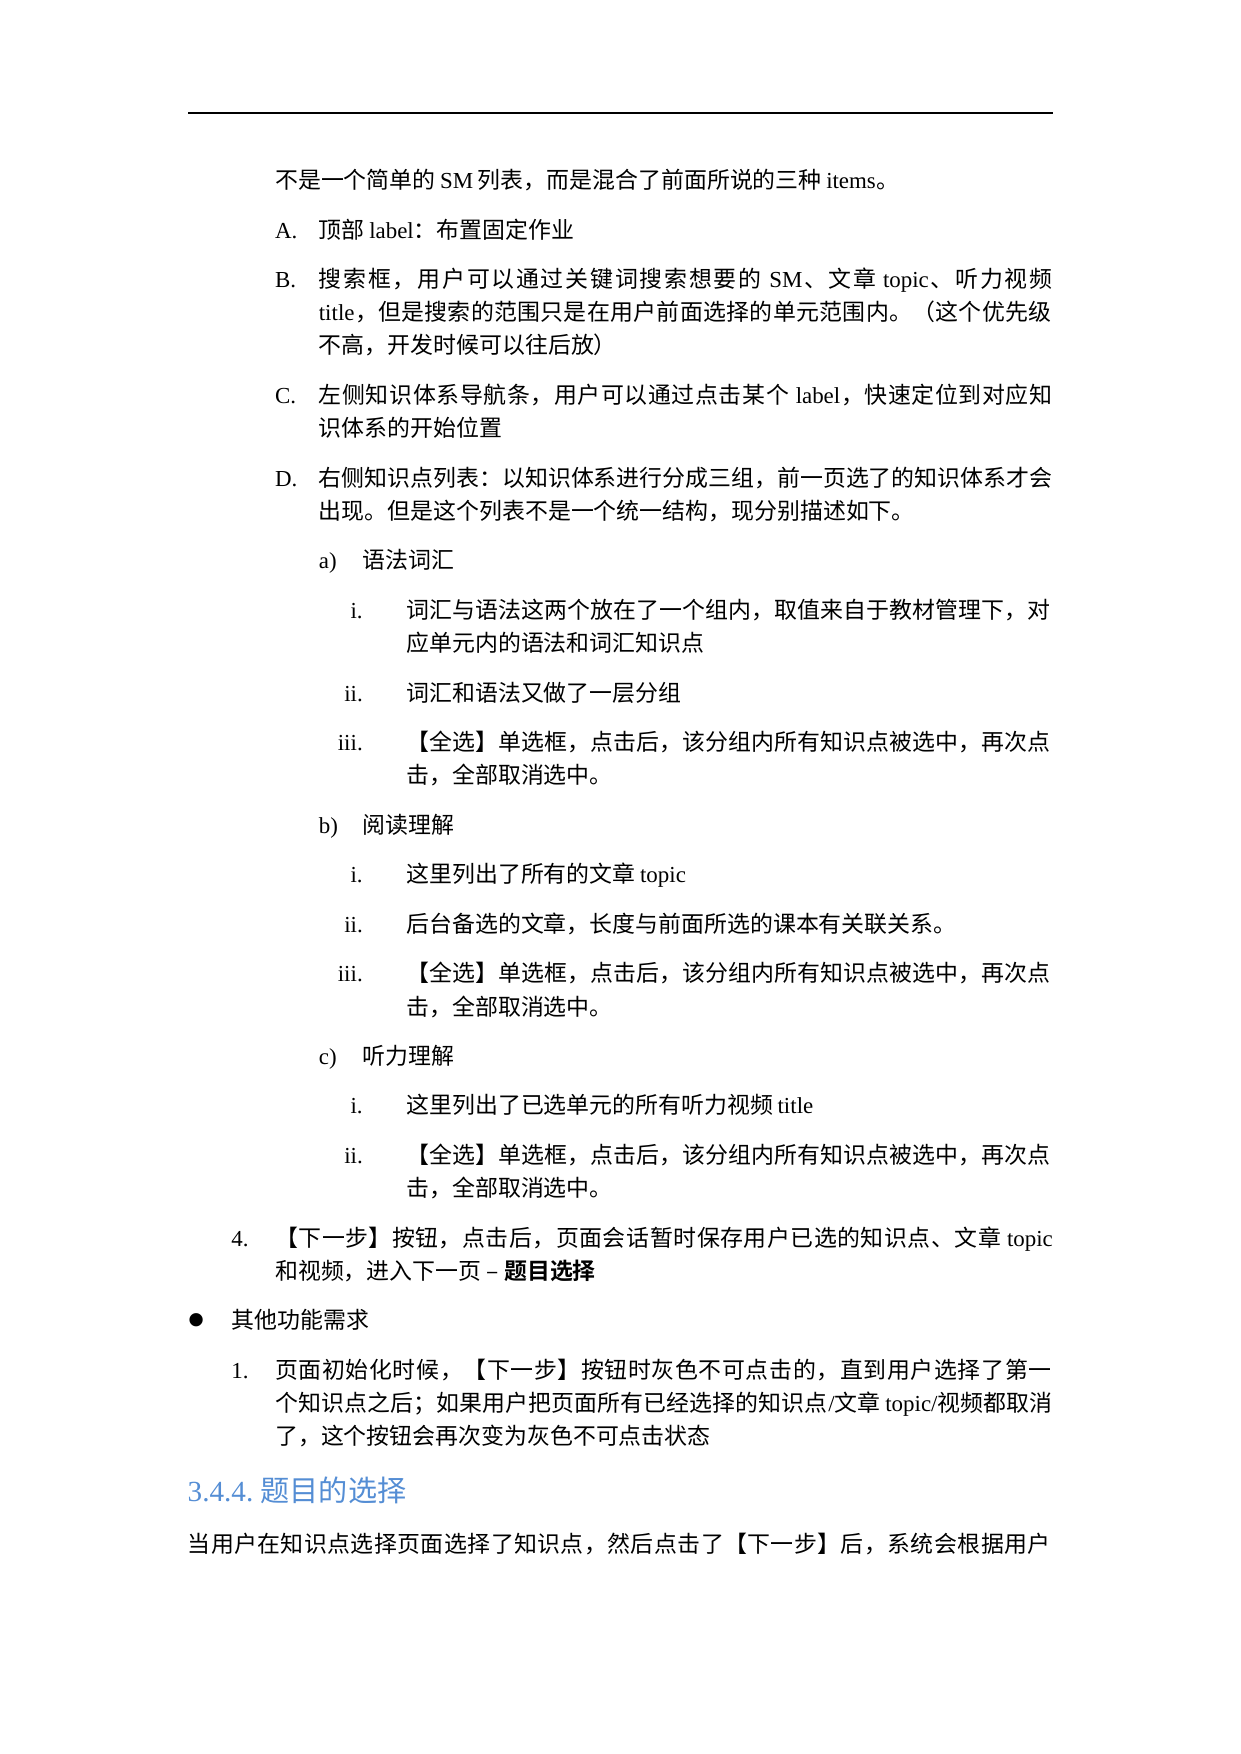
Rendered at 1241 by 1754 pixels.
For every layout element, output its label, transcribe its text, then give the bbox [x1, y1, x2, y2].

list 词汇和语法又做了一层分组 [362, 674, 1053, 708]
list 【全选】单选框，点击后，该分组内所有知识点被选中，再次点击，全部取消选中。 [362, 1137, 1053, 1203]
list 【下一步】按钮，点击后，页面会话暂时保存用户已选的知识点、文章topic和视频，进入下一页 – 题目选择 [231, 1219, 1053, 1286]
list 左侧知识体系导航条，用户可以通过点击某个label，快速定位到对应知识体系的开始位置 [275, 377, 1053, 443]
list 搜索框，用户可以通过关键词搜索想要的SM、文章topic、听力视频title，但是搜索的范围只是在用户前面选择的单元范围内。（这个优先级不高，开发时候可以往后放） [275, 261, 1053, 361]
list 语法词汇 [319, 542, 1053, 576]
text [187, 1526, 1053, 1559]
list 后台备选的文章，长度与前面所选的课本有关联关系。 [362, 906, 1053, 939]
list 【全选】单选框，点击后，该分组内所有知识点被选中，再次点击，全部取消选中。 [362, 955, 1053, 1022]
list 页面初始化时候，【下一步】按钮时灰色不可点击的，直到用户选择了第一个知识点之后；如果用户把页面所有已经选择的知识点/文章topic/视频都取消了，这个按钮会再次变为灰色不可点击状态 [231, 1352, 1053, 1451]
list 这里列出了所有的文章topic [362, 856, 1053, 889]
list 【全选】单选框，点击后，该分组内所有知识点被选中，再次点击，全部取消选中。 [362, 724, 1053, 790]
list 听力理解 [319, 1038, 1053, 1071]
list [231, 162, 1053, 195]
list 阅读理解 [319, 807, 1053, 840]
list 顶部label：布置固定作业 [275, 211, 1053, 245]
list 这里列出了已选单元的所有听力视频title [362, 1087, 1053, 1121]
list 右侧知识点列表：以知识体系进行分成三组，前一页选了的知识体系才会出现。但是这个列表不是一个统一结构，现分别描述如下。 [275, 459, 1053, 526]
list 词汇与语法这两个放在了一个组内，取值来自于教材管理下，对应单元内的语法和词汇知识点 [362, 592, 1053, 658]
subtitle 题目的选择 [187, 1468, 1053, 1510]
list 其他功能需求 [187, 1302, 1053, 1335]
